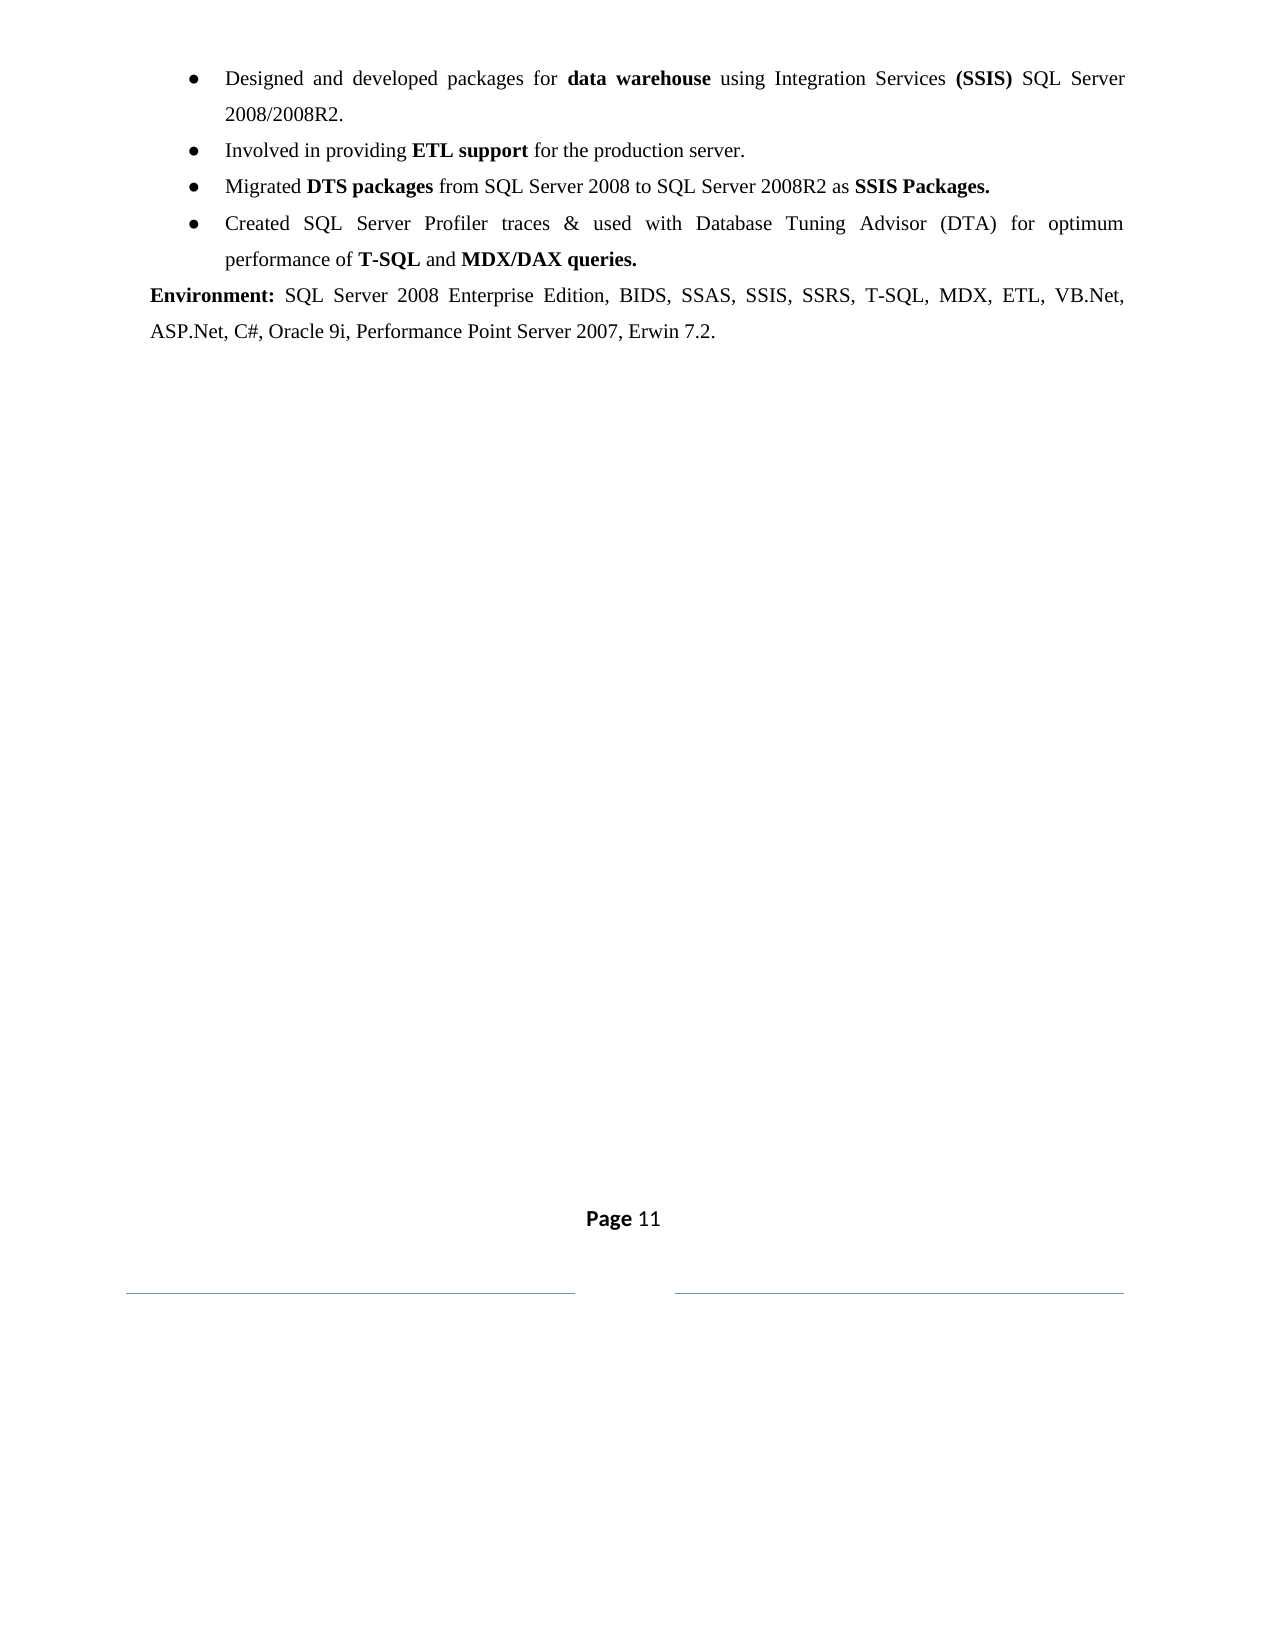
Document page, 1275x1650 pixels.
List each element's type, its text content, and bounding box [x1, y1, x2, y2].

list Involved in providing ETL support for the production server. [187, 138, 1125, 162]
list Migrated DTS packages from SQL Server 2008 to SQL Server 2008R2 as SSIS Packages. [187, 174, 1125, 198]
list Designed and developed packages for data warehouse using Integration Services (SSIS) SQL Server 2008/2008R2. [187, 66, 1125, 126]
list Created SQL Server Profiler traces & used with Database Tuning Advisor (DTA) for optimum performance of T-SQL and MDX/DAX queries. [187, 210, 1125, 271]
text Environment: SQL Server 2008 Enterprise Edition, BIDS, SSAS, SSIS, SSRS, T-SQL, MDX, ETL, VB.Net, ASP.Net, C#, Oracle 9i, Performance Point Server 2007, Erwin 7.2. [150, 282, 1125, 343]
